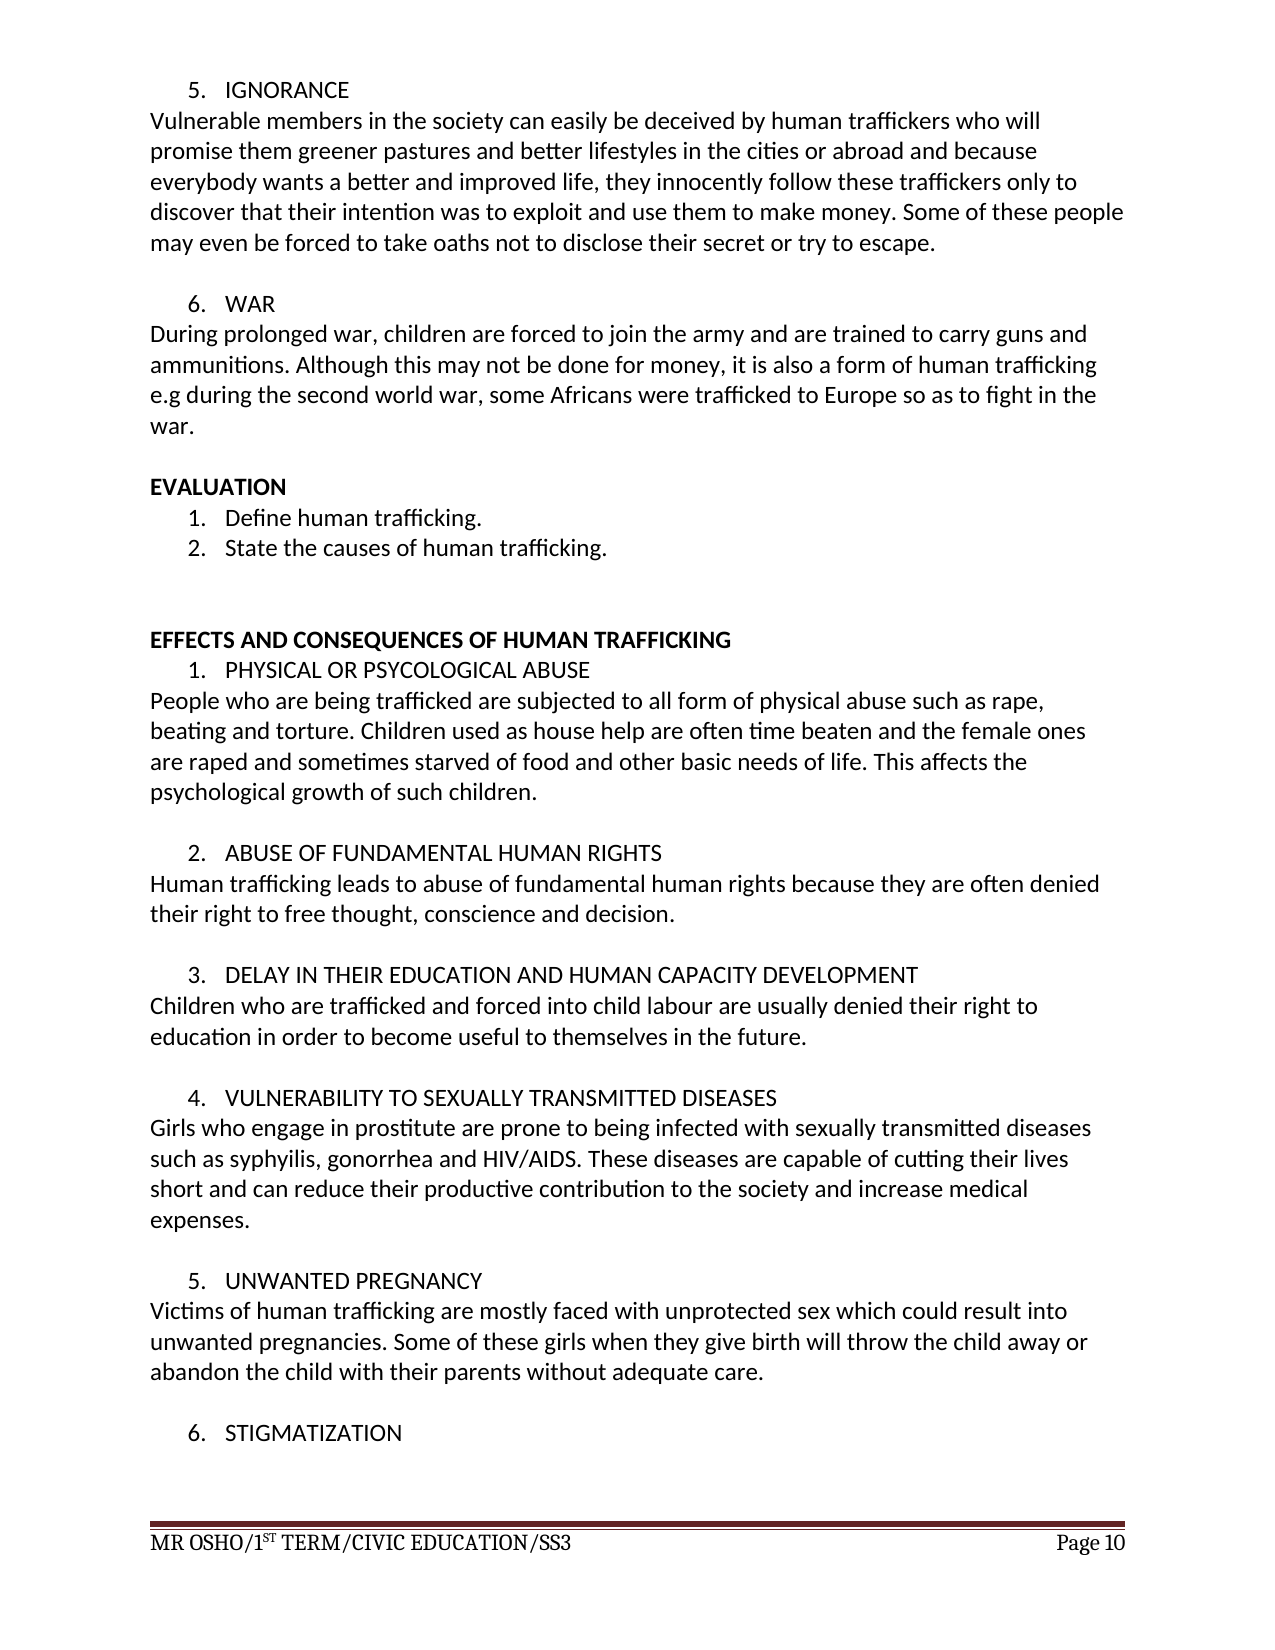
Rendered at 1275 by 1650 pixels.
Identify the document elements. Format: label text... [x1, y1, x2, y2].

list UNWANTED PREGNANCY [150, 1265, 1125, 1295]
text During prolonged war, children are forced to join the army and are trained to carry guns and ammunitions. Although this may not be done for money, it is also a form of human trafficking e.g during the second world war, some Africans were trafficked to Europe so as to fight in the war. [150, 319, 1125, 441]
text Victims of human trafficking are mostly faced with unprotected sex which could result into unwanted pregnancies. Some of these girls when they give birth will throw the child away or abandon the child with their parents without adequate care. [150, 1295, 1125, 1387]
text Children who are trafficked and forced into child labour are usually denied their right to education in order to become useful to themselves in the future. [150, 990, 1125, 1051]
text Human trafficking leads to abuse of fundamental human rights because they are often denied their right to free thought, conscience and decision. [150, 868, 1125, 929]
list ABUSE OF FUNDAMENTAL HUMAN RIGHTS [150, 837, 1125, 868]
list EVALUATION [150, 471, 1125, 502]
text Vulnerable members in the society can easily be deceived by human traffickers who will promise them greener pastures and better lifestyles in the cities or abroad and because everybody wants a better and improved life, they innocently follow these traffickers only to discover that their intention was to exploit and use them to make money. Some of these people may even be forced to take oaths not to disclose their secret or try to escape. [150, 105, 1125, 258]
list Define human trafficking. [187, 502, 1125, 532]
text People who are being trafficked are subjected to all form of physical abuse such as rape, beating and torture. Children used as house help are often time beaten and the female ones are raped and sometimes starved of food and other basic needs of life. This affects the psychological growth of such children. [150, 685, 1125, 807]
list WAR [187, 288, 1125, 319]
list DELAY IN THEIR EDUCATION AND HUMAN CAPACITY DEVELOPMENT [150, 959, 1125, 990]
list EFFECTS AND CONSEQUENCES OF HUMAN TRAFFICKING [150, 624, 1125, 654]
list PHYSICAL OR PSYCOLOGICAL ABUSE [150, 654, 1125, 685]
list IGNORANCE [187, 74, 1125, 105]
list State the causes of human trafficking. [187, 532, 1125, 563]
text Girls who engage in prostitute are prone to being infected with sexually transmitted diseases such as syphyilis, gonorrhea and HIV/AIDS. These diseases are capable of cutting their lives short and can reduce their productive contribution to the society and increase medical expenses. [150, 1112, 1125, 1234]
list VULNERABILITY TO SEXUALLY TRANSMITTED DISEASES [150, 1082, 1125, 1112]
list STIGMATIZATION [150, 1417, 1125, 1448]
